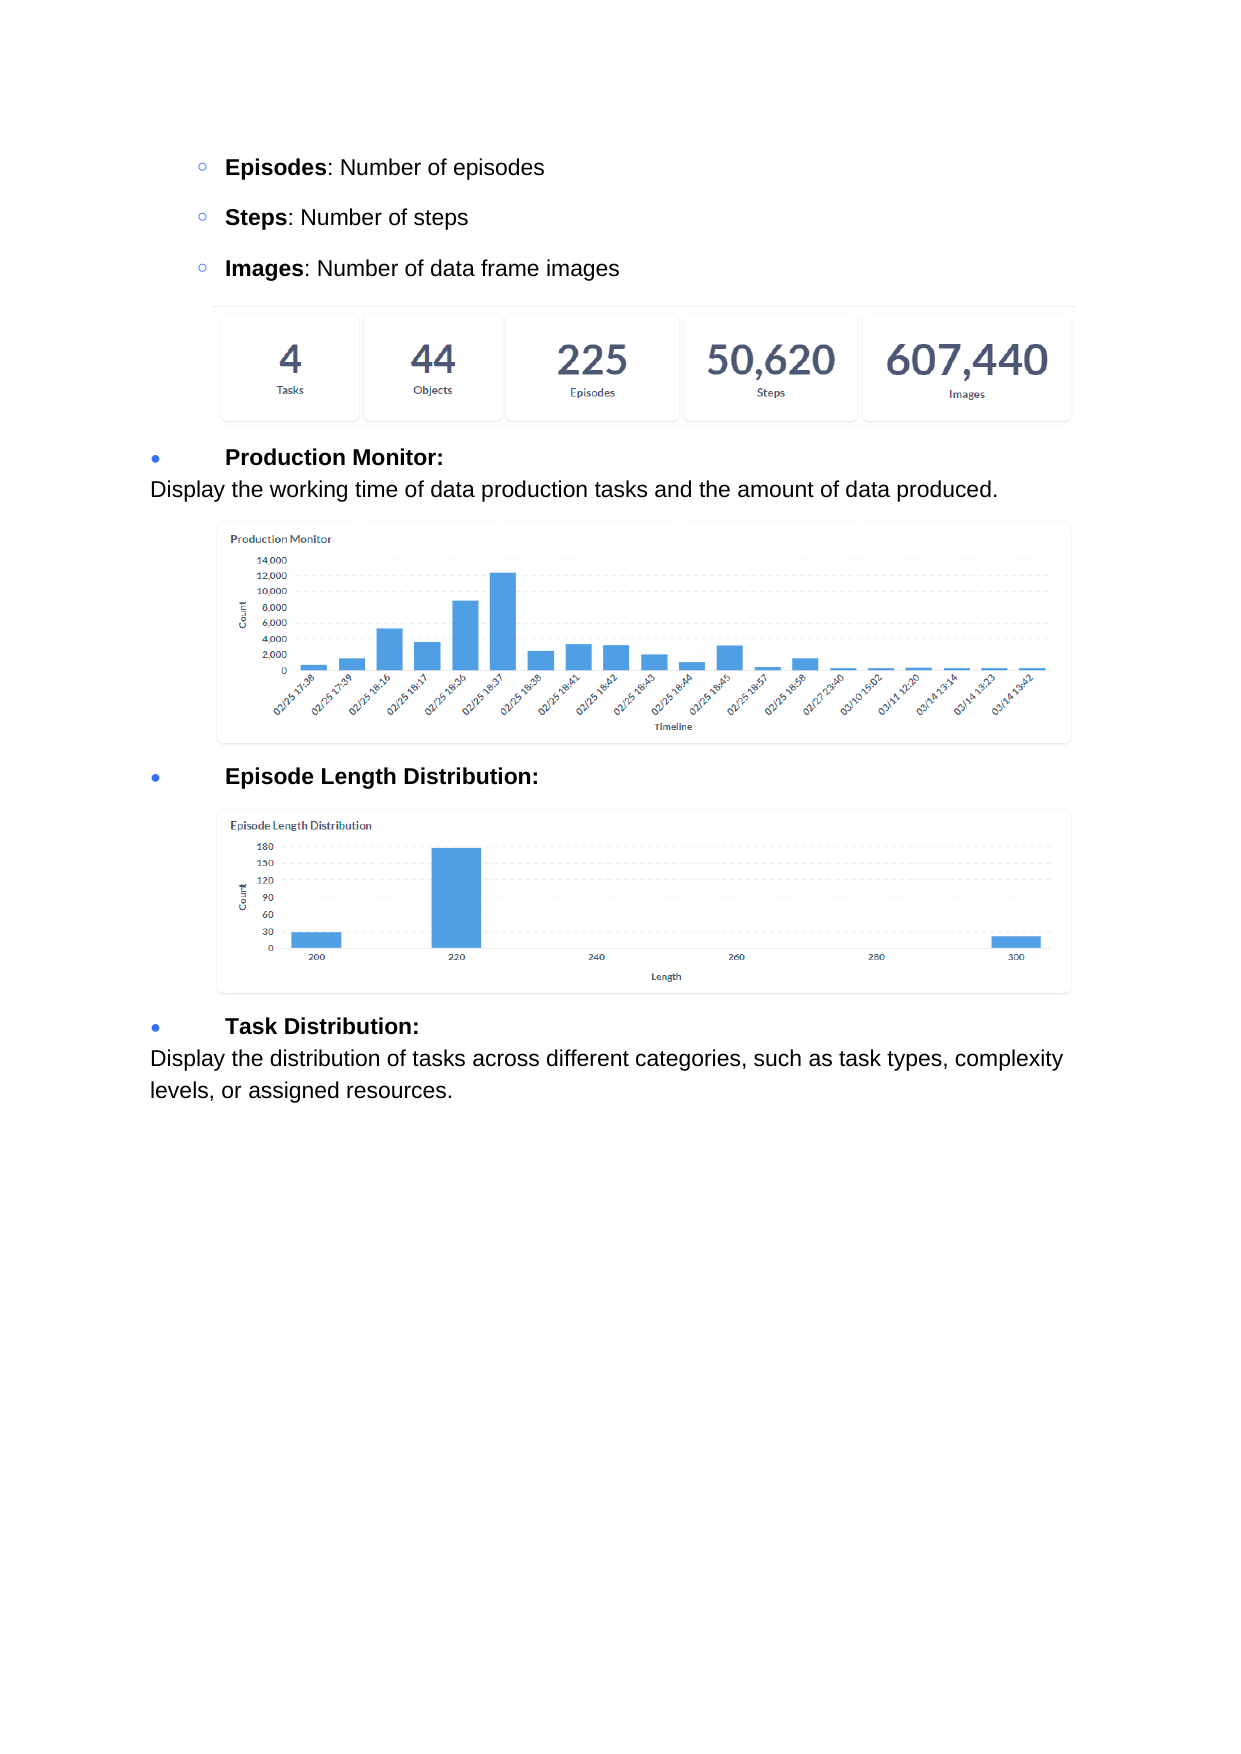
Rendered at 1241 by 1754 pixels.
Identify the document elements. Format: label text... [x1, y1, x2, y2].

list Images: Number of data frame images [197, 251, 1090, 282]
list Steps: Number of steps [197, 200, 1090, 232]
picture [212, 807, 1075, 996]
list Task Distribution: Display the distribution of tasks across different categories, such as task types, complexity levels, or assigned resources. [150, 1013, 1090, 1103]
picture [212, 301, 1075, 427]
list Episodes: Number of episodes [197, 150, 1090, 182]
list Episode Length Distribution: [150, 763, 1090, 790]
picture [212, 520, 1075, 746]
list Production Monitor: Display the working time of data production tasks and the amount of data produced. [150, 444, 1090, 502]
